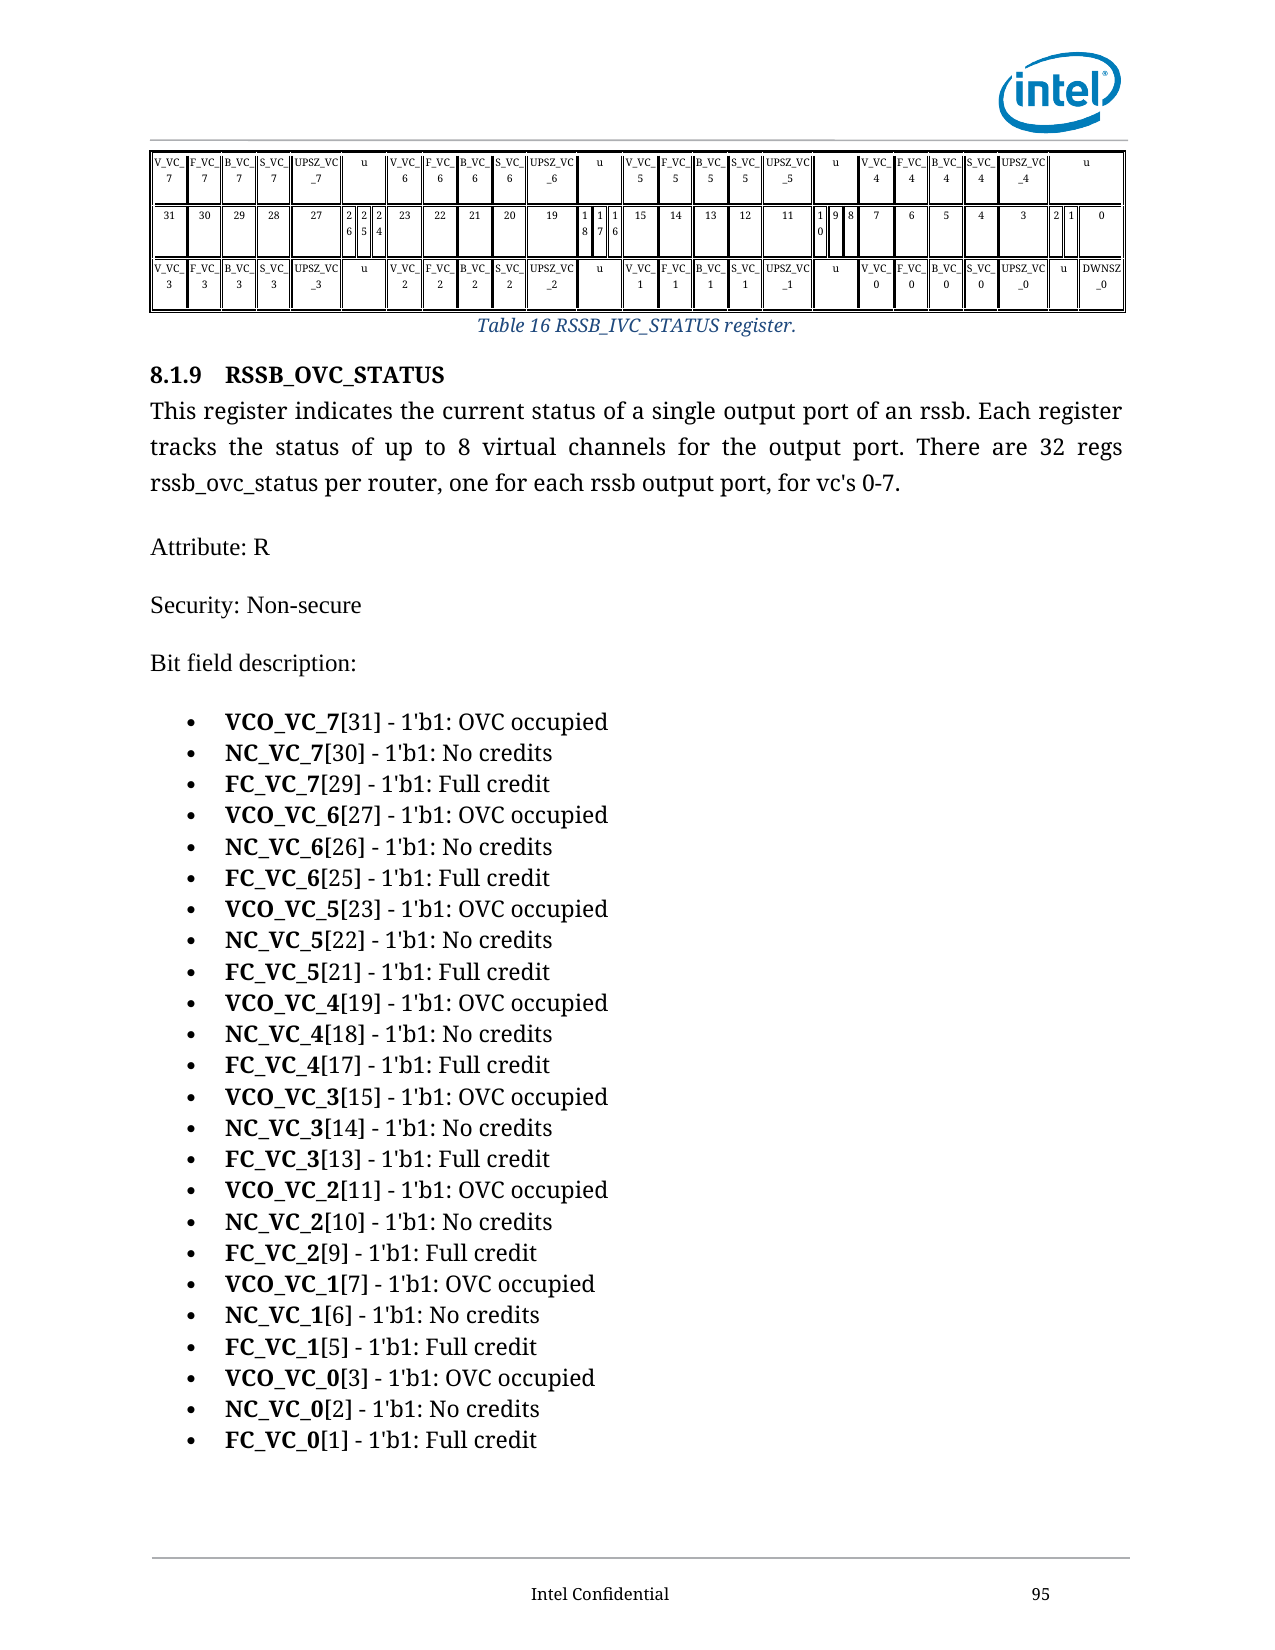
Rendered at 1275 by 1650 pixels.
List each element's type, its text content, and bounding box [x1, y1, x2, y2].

picture [993, 42, 1125, 139]
list VCO_VC_6[27] - 1'b1: OVC occupied [187, 799, 1125, 831]
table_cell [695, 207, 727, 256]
text This register indicates the current status of a single output port of an rssb. Each register tracks the status of up to 8 virtual channels for the output port. There are 32 regs rssb_ovc_status per router, one for each rssb output port, for vc's 0-7. [150, 395, 1125, 498]
list NC_VC_3[14] - 1'b1: No credits [187, 1112, 1125, 1143]
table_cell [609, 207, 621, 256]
subtitle RSSB_OVC_STATUS [150, 359, 1125, 390]
list VCO_VC_2[11] - 1'b1: OVC occupied [187, 1174, 1125, 1206]
list FC_VC_7[29] - 1'b1: Full credit [187, 768, 1125, 799]
text Bit field description: [150, 648, 1125, 676]
text Security: Non-secure [150, 590, 1125, 618]
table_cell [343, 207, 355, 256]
list FC_VC_5[21] - 1'b1: Full credit [187, 956, 1125, 987]
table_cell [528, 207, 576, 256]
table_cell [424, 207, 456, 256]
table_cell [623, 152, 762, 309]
list FC_VC_2[9] - 1'b1: Full credit [187, 1237, 1125, 1268]
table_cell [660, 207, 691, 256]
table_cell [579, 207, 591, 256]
list VCO_VC_4[19] - 1'b1: OVC occupied [187, 987, 1125, 1018]
list NC_VC_4[18] - 1'b1: No credits [187, 1018, 1125, 1049]
list NC_VC_5[22] - 1'b1: No credits [187, 924, 1125, 956]
list FC_VC_3[13] - 1'b1: Full credit [187, 1143, 1125, 1174]
text Attribute: R [150, 532, 1125, 561]
list VCO_VC_5[23] - 1'b1: OVC occupied [187, 893, 1125, 924]
list VCO_VC_0[3] - 1'b1: OVC occupied [187, 1362, 1125, 1393]
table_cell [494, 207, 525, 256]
list FC_VC_0[1] - 1'b1: Full credit [187, 1424, 1125, 1456]
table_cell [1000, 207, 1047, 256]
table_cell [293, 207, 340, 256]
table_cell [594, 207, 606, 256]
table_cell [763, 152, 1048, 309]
list NC_VC_2[10] - 1'b1: No credits [187, 1206, 1125, 1237]
list FC_VC_6[25] - 1'b1: Full credit [187, 862, 1125, 893]
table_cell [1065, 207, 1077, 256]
list NC_VC_1[6] - 1'b1: No credits [187, 1299, 1125, 1331]
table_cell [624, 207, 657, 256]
list VCO_VC_7[31] - 1'b1: OVC occupied [187, 706, 1125, 737]
list VCO_VC_3[15] - 1'b1: OVC occupied [187, 1081, 1125, 1112]
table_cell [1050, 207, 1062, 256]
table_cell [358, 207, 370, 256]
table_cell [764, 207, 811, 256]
list NC_VC_7[30] - 1'b1: No credits [187, 737, 1125, 768]
list NC_VC_6[26] - 1'b1: No credits [187, 831, 1125, 862]
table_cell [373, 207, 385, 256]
list NC_VC_0[2] - 1'b1: No credits [187, 1393, 1125, 1424]
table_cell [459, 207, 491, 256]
list FC_VC_1[5] - 1'b1: Full credit [187, 1331, 1125, 1362]
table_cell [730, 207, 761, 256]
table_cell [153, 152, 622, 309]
list VCO_VC_1[7] - 1'b1: OVC occupied [187, 1268, 1125, 1299]
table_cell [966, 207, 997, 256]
list FC_VC_4[17] - 1'b1: Full credit [187, 1049, 1125, 1081]
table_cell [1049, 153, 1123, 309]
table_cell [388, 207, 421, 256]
